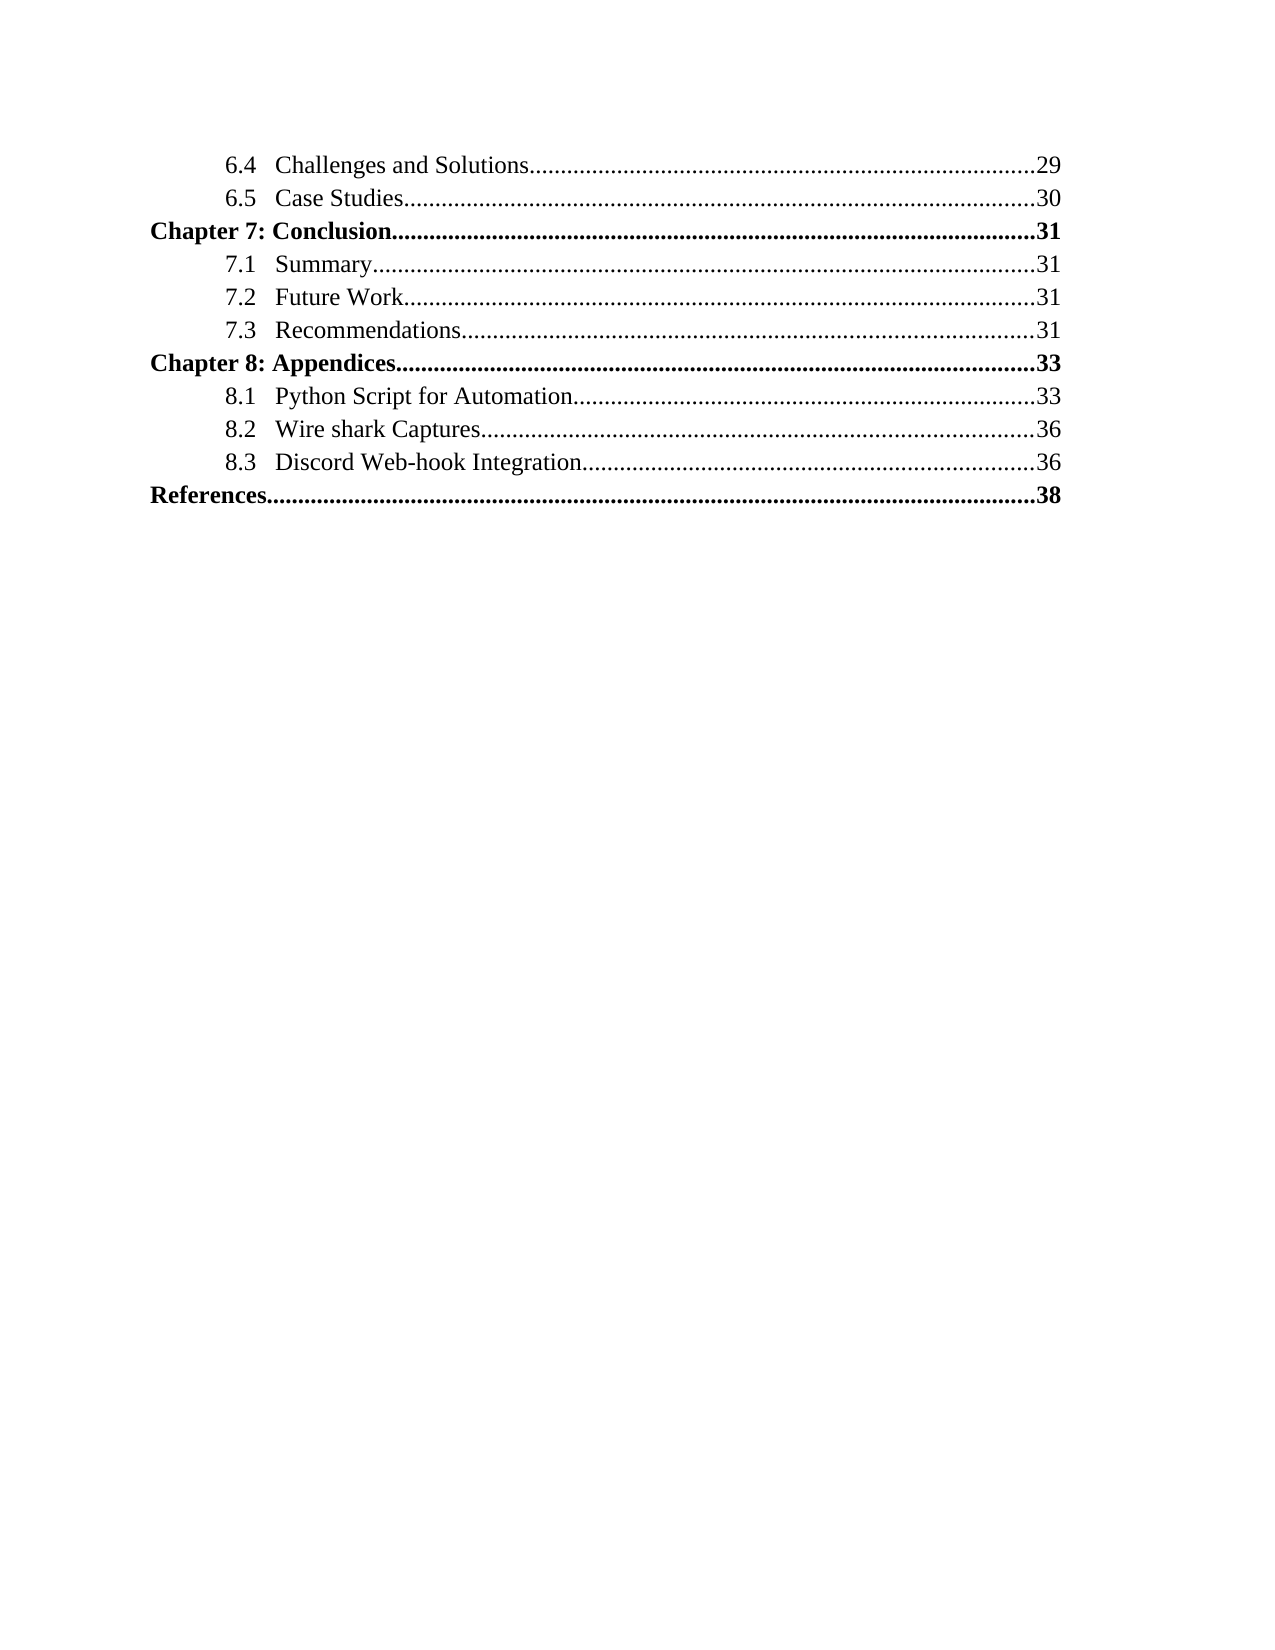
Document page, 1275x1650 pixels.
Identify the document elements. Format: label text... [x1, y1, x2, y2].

text 7.2 Future Work 31 [225, 282, 1125, 311]
text 6.4 Challenges and Solutions 29 [150, 150, 1125, 179]
text 7.1 Summary 31 [225, 249, 1125, 278]
text 6.5 Case Studies 30 [150, 183, 1125, 212]
text 8.3 Discord Web-hook Integration 36 [225, 447, 1125, 476]
text References 38 [150, 480, 1125, 509]
text 7.3 Recommendations 31 [225, 315, 1125, 344]
text Chapter 7: Conclusion 31 [150, 216, 1125, 245]
text 8.1 Python Script for Automation 33 [225, 381, 1125, 410]
text Chapter 8: Appendices 33 [150, 348, 1125, 377]
text 8.2 Wire shark Captures 36 [225, 414, 1125, 443]
